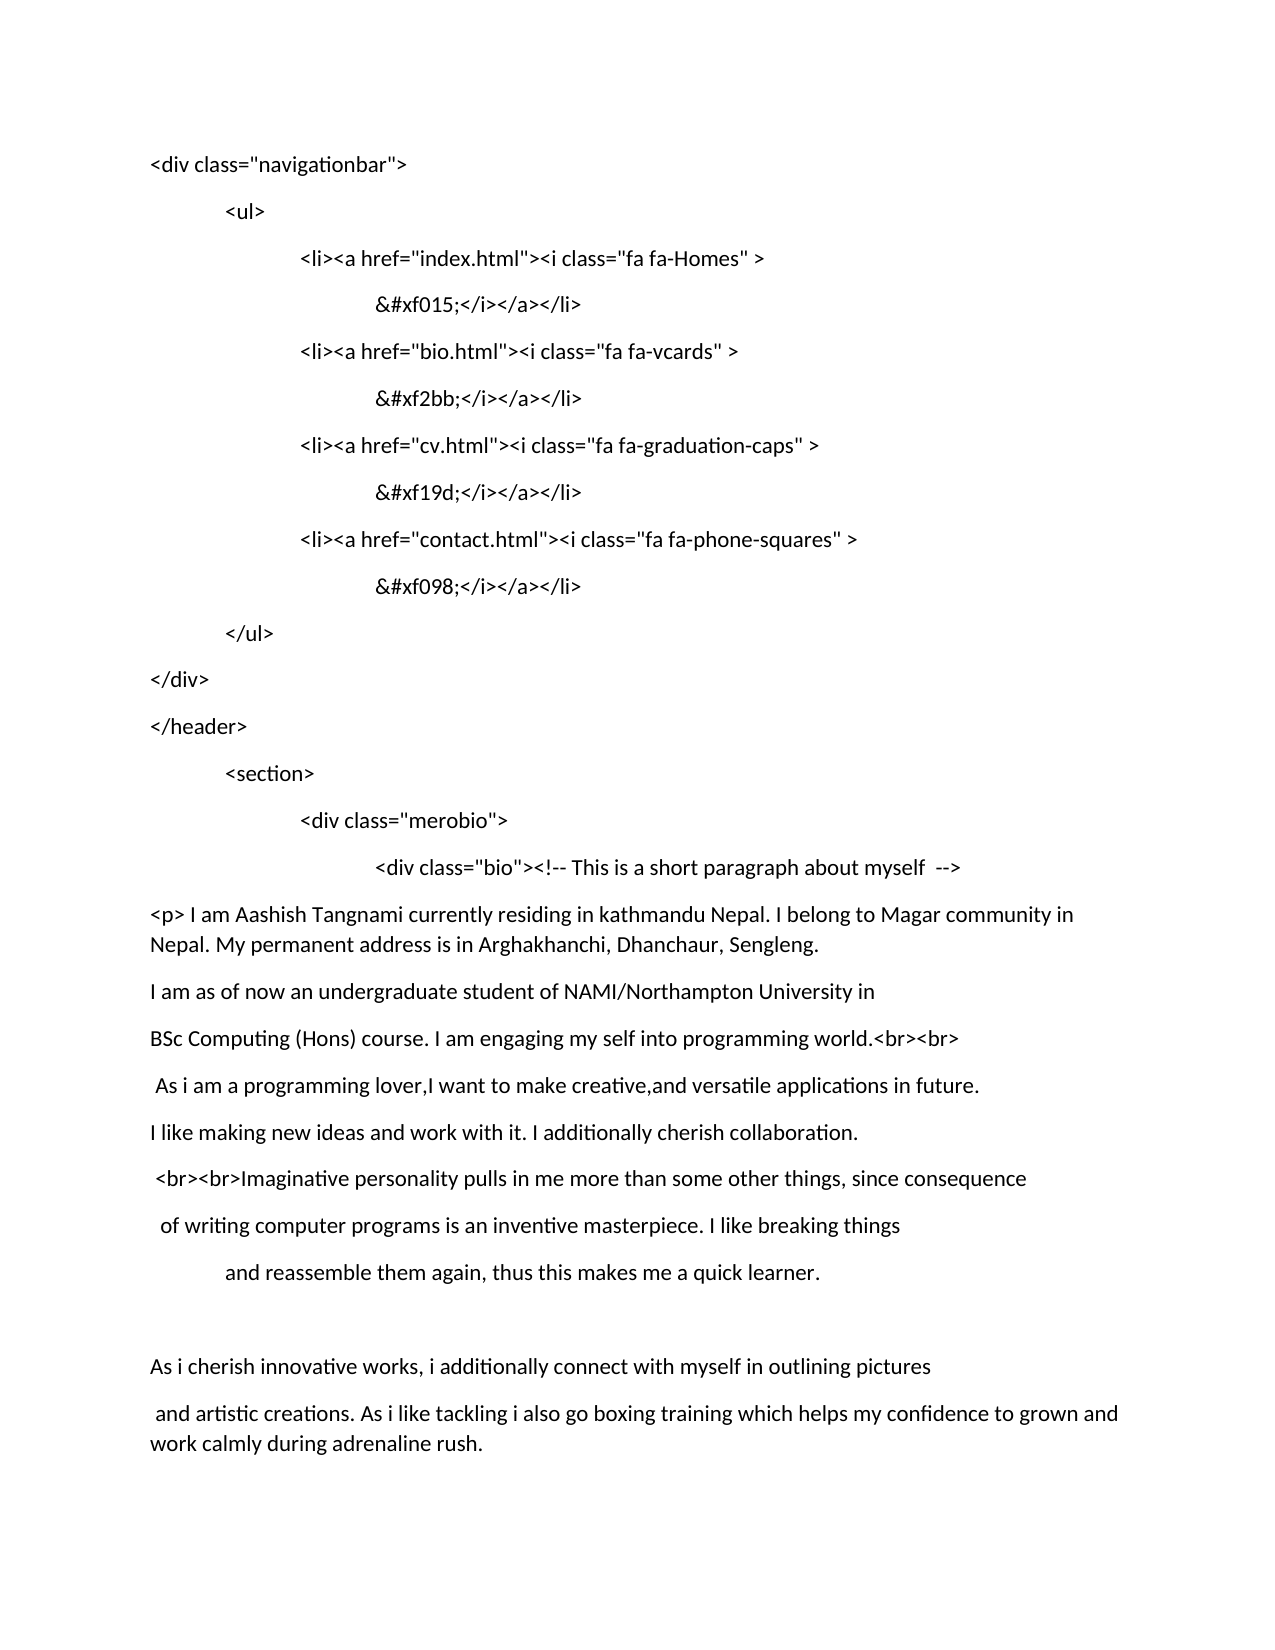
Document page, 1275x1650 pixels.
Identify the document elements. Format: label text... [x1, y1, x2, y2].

text and reassemble them again, thus this makes me a quick learner. [150, 1258, 1125, 1286]
text and artistic creations. As i like tackling i also go boxing training which helps my confidence to grown and work calmly during adrenaline rush. [150, 1399, 1125, 1457]
text &#xf2bb;</i></a></li> [150, 384, 1125, 412]
text <div class="bio"><!-- This is a short paragraph about myself --> [150, 853, 1125, 881]
text <br><br>Imaginative personality pulls in me more than some other things, since consequence [150, 1164, 1125, 1193]
text <li><a href="bio.html"><i class="fa fa-vcards" > [150, 337, 1125, 366]
text &#xf098;</i></a></li> [150, 572, 1125, 600]
text As i cherish innovative works, i additionally connect with myself in outlining pictures [150, 1352, 1125, 1380]
text </header> [150, 712, 1125, 741]
text <li><a href="cv.html"><i class="fa fa-graduation-caps" > [150, 431, 1125, 459]
text </div> [150, 666, 1125, 694]
text <li><a href="index.html"><i class="fa fa-Homes" > [150, 244, 1125, 272]
text of writing computer programs is an inventive masterpiece. I like breaking things [150, 1211, 1125, 1239]
text As i am a programming lover,I want to make creative,and versatile applications in future. [150, 1071, 1125, 1099]
text <ul> [150, 197, 1125, 225]
text <div class="navigationbar"> [150, 150, 1125, 178]
text &#xf015;</i></a></li> [150, 291, 1125, 319]
text I am as of now an undergraduate student of NAMI/Northampton University in [150, 977, 1125, 1005]
text BSc Computing (Hons) course. I am engaging my self into programming world.<br><br> [150, 1024, 1125, 1052]
text <p> I am Aashish Tangnami currently residing in kathmandu Nepal. I belong to Magar community in Nepal. My permanent address is in Arghakhanchi, Dhanchaur, Sengleng. [150, 900, 1125, 958]
text I like making new ideas and work with it. I additionally cherish collaboration. [150, 1118, 1125, 1146]
text <section> [150, 759, 1125, 787]
text <div class="merobio"> [150, 806, 1125, 834]
text <li><a href="contact.html"><i class="fa fa-phone-squares" > [150, 525, 1125, 553]
text </ul> [150, 619, 1125, 647]
text &#xf19d;</i></a></li> [150, 478, 1125, 506]
